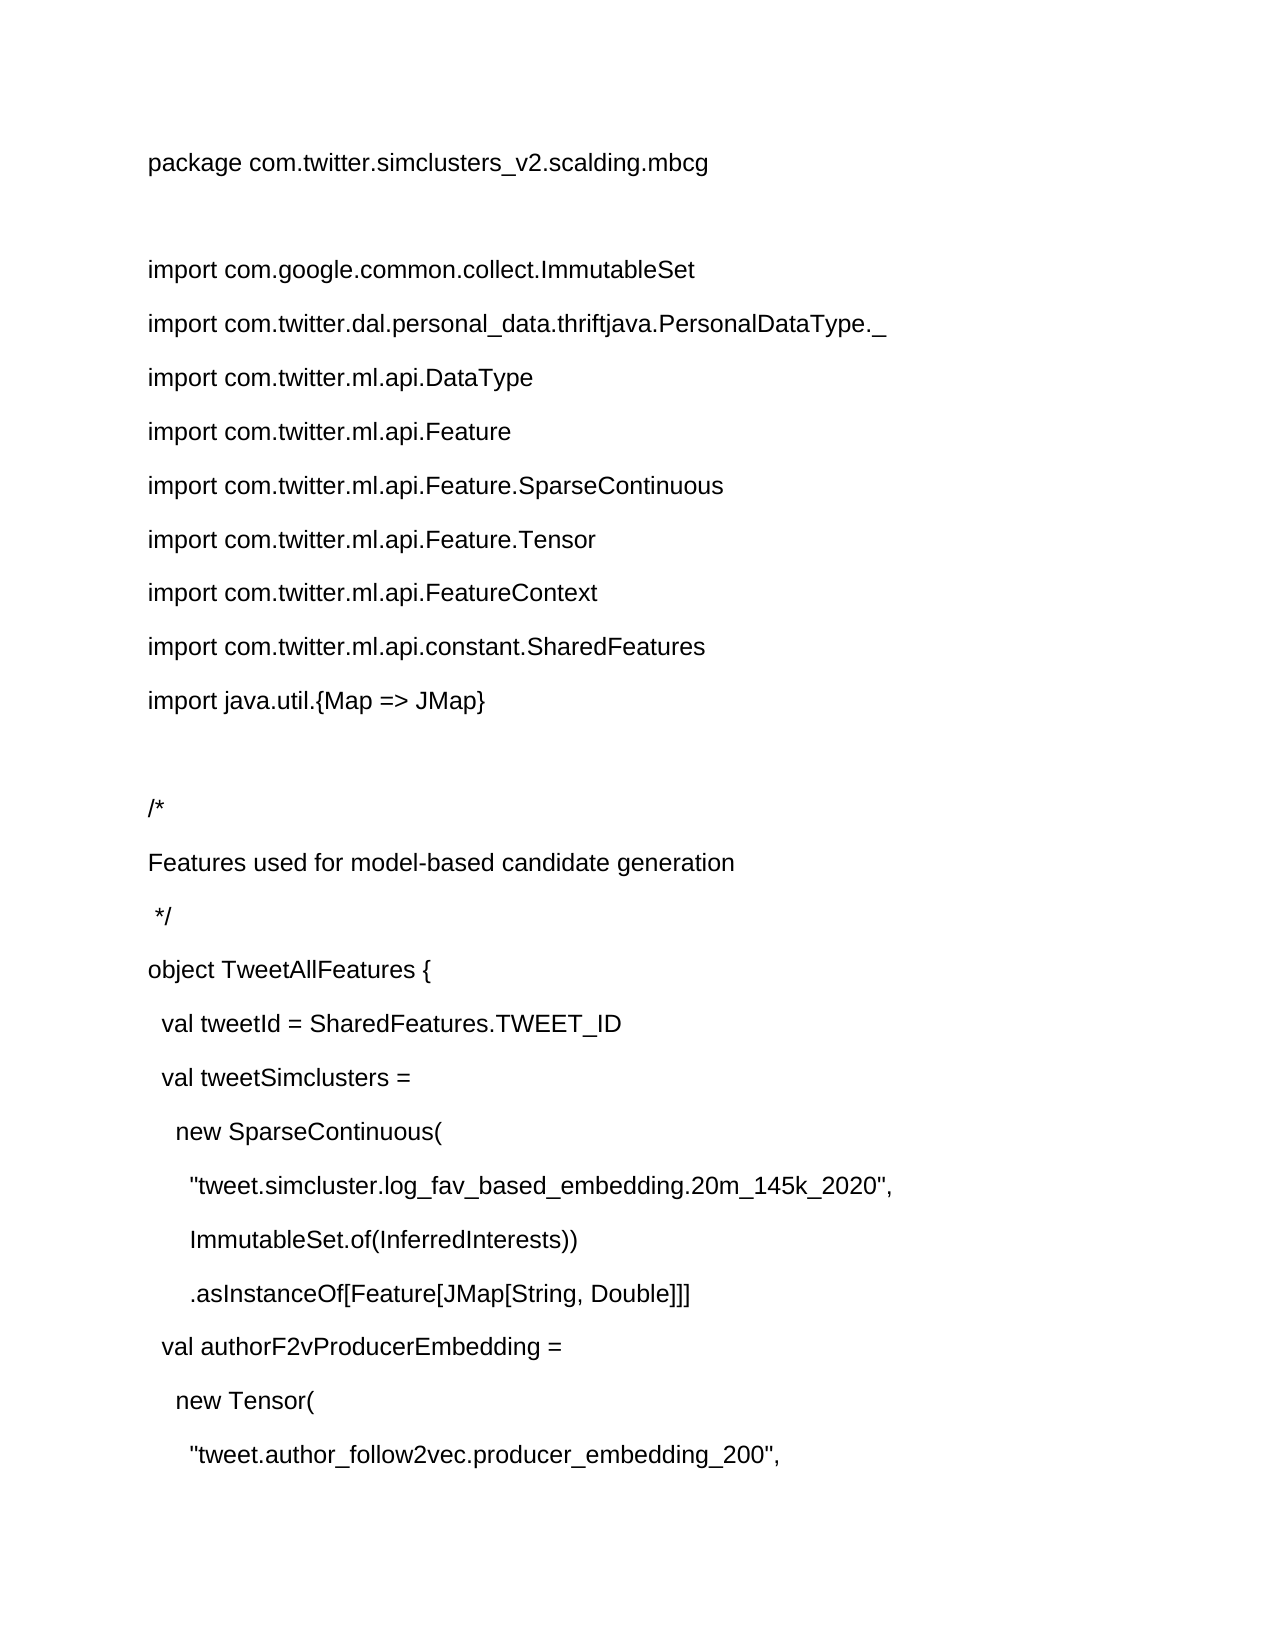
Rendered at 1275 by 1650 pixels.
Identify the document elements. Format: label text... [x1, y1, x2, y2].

text package com.twitter.simclusters_v2.scalding.mbcg [148, 148, 1127, 176]
text .asInstanceOf[Feature[JMap[String, Double]]] [148, 1278, 1127, 1307]
text val tweetId = SharedFeatures.TWEET_ID [148, 1009, 1127, 1038]
text new Tensor( [148, 1386, 1127, 1415]
text val tweetSimclusters = [148, 1063, 1127, 1092]
text import com.twitter.ml.api.DataType [148, 363, 1127, 392]
text "tweet.author_follow2vec.producer_embedding_200", [148, 1440, 1127, 1469]
text import com.twitter.ml.api.Feature.SparseContinuous [148, 471, 1127, 499]
text */ [148, 902, 1127, 930]
text val authorF2vProducerEmbedding = [148, 1332, 1127, 1361]
text object TweetAllFeatures { [148, 955, 1127, 984]
text Features used for model-based candidate generation [148, 848, 1127, 876]
text ImmutableSet.of(InferredInterests)) [148, 1225, 1127, 1253]
text import com.twitter.dal.personal_data.thriftjava.PersonalDataType._ [148, 309, 1127, 338]
text import com.twitter.ml.api.constant.SharedFeatures [148, 632, 1127, 661]
text import com.google.common.collect.ImmutableSet [148, 255, 1127, 284]
text import com.twitter.ml.api.FeatureContext [148, 578, 1127, 607]
text import com.twitter.ml.api.Feature [148, 417, 1127, 446]
text import com.twitter.ml.api.Feature.Tensor [148, 524, 1127, 553]
text import java.util.{Map => JMap} [148, 686, 1127, 715]
text "tweet.simcluster.log_fav_based_embedding.20m_145k_2020", [148, 1171, 1127, 1199]
text new SparseContinuous( [148, 1117, 1127, 1146]
text /* [148, 794, 1127, 823]
